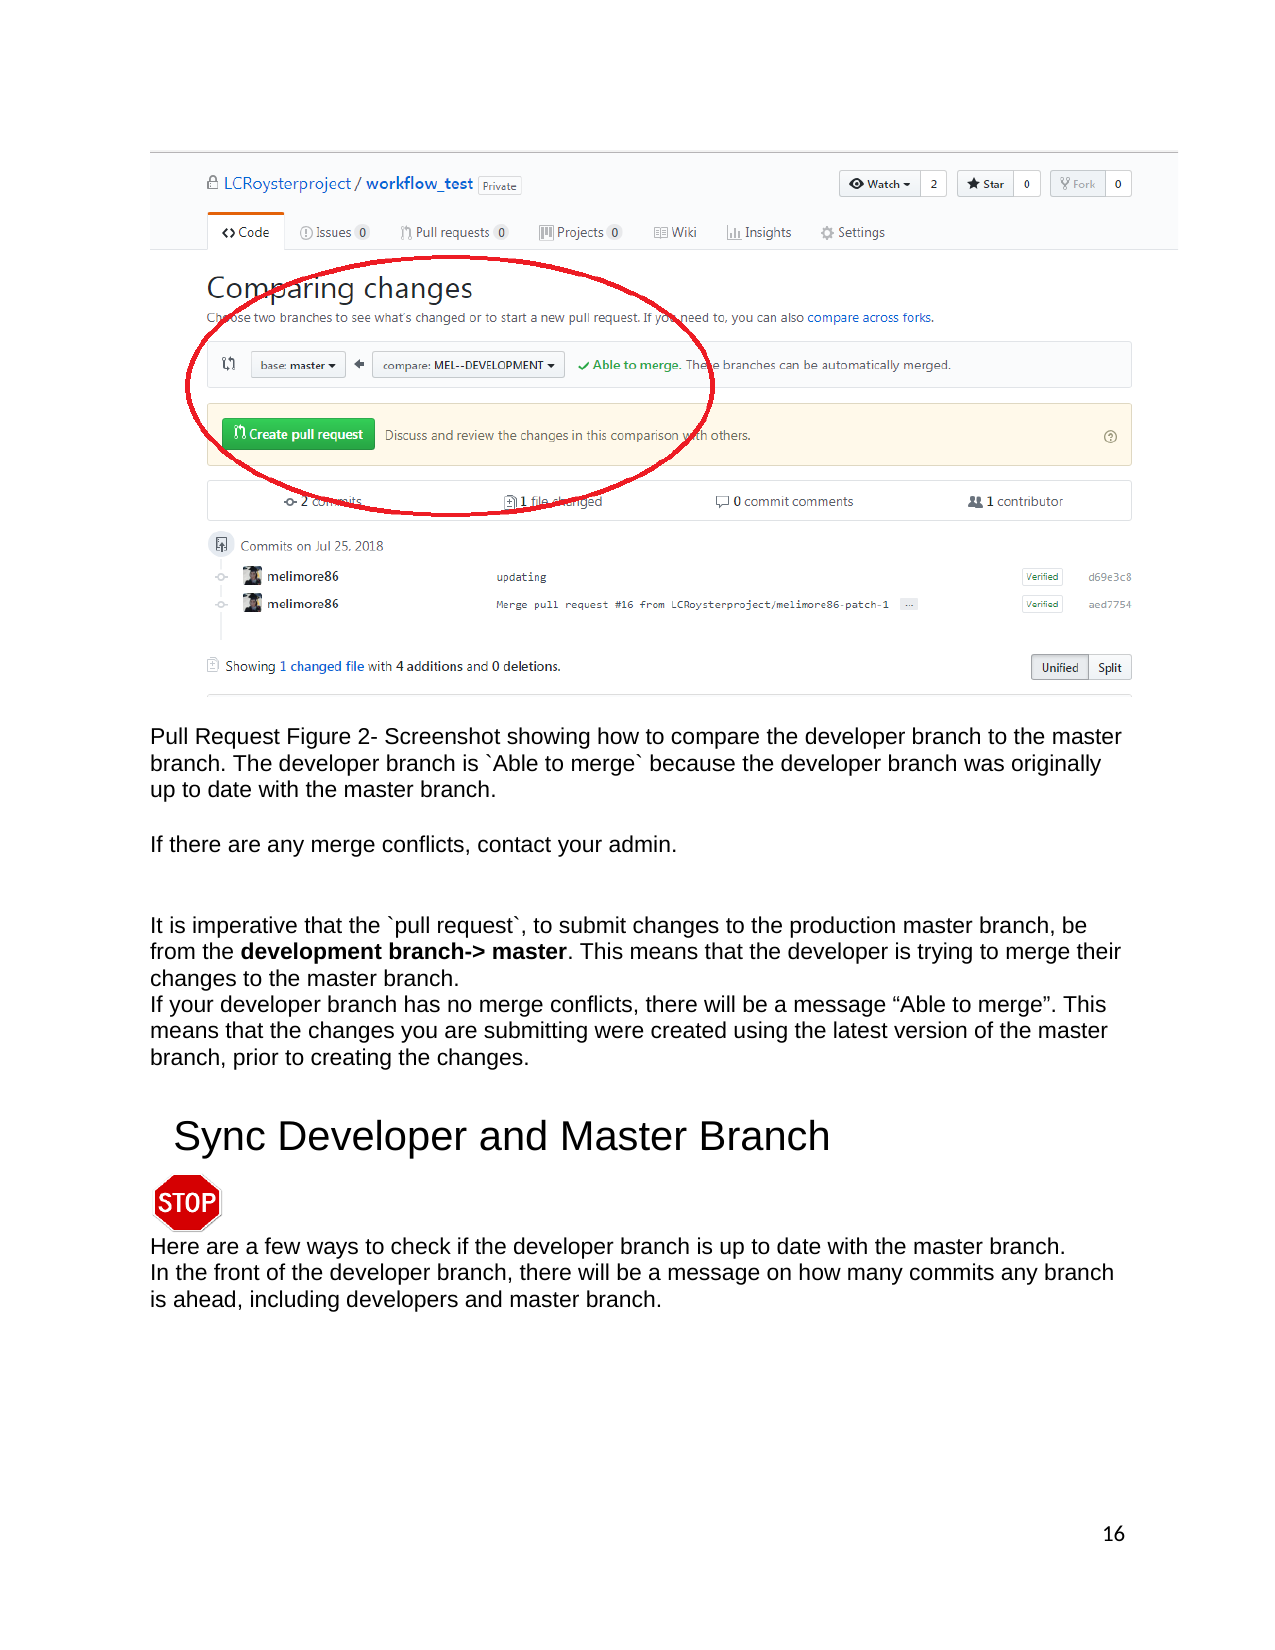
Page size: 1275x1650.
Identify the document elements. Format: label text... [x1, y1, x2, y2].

text If there are any merge conflicts, contact your admin. [150, 831, 1125, 912]
text Sync Developer and Master Branch [150, 1112, 1125, 1159]
picture [150, 150, 1179, 697]
picture [150, 1172, 224, 1233]
text Here are a few ways to check if the developer branch is up to date with the master branch. [150, 1233, 1125, 1259]
text Pull Request Figure 2- Screenshot showing how to compare the developer branch to the master branch. The developer branch is `Able to merge` because the developer branch was originally up to date with the master branch. [150, 723, 1125, 802]
text In the front of the developer branch, there will be a message on how many commits any branch is ahead, including developers and master branch. [150, 1259, 1125, 1312]
text It is imperative that the `pull request`, to submit changes to the production master branch, be from the development branch-> master. This means that the developer is trying to merge their changes to the master branch. [150, 912, 1125, 991]
text If your developer branch has no merge conflicts, there will be a message “Able to merge”. This means that the changes you are submitting were created using the latest version of the master branch, prior to creating the changes. [150, 991, 1125, 1070]
